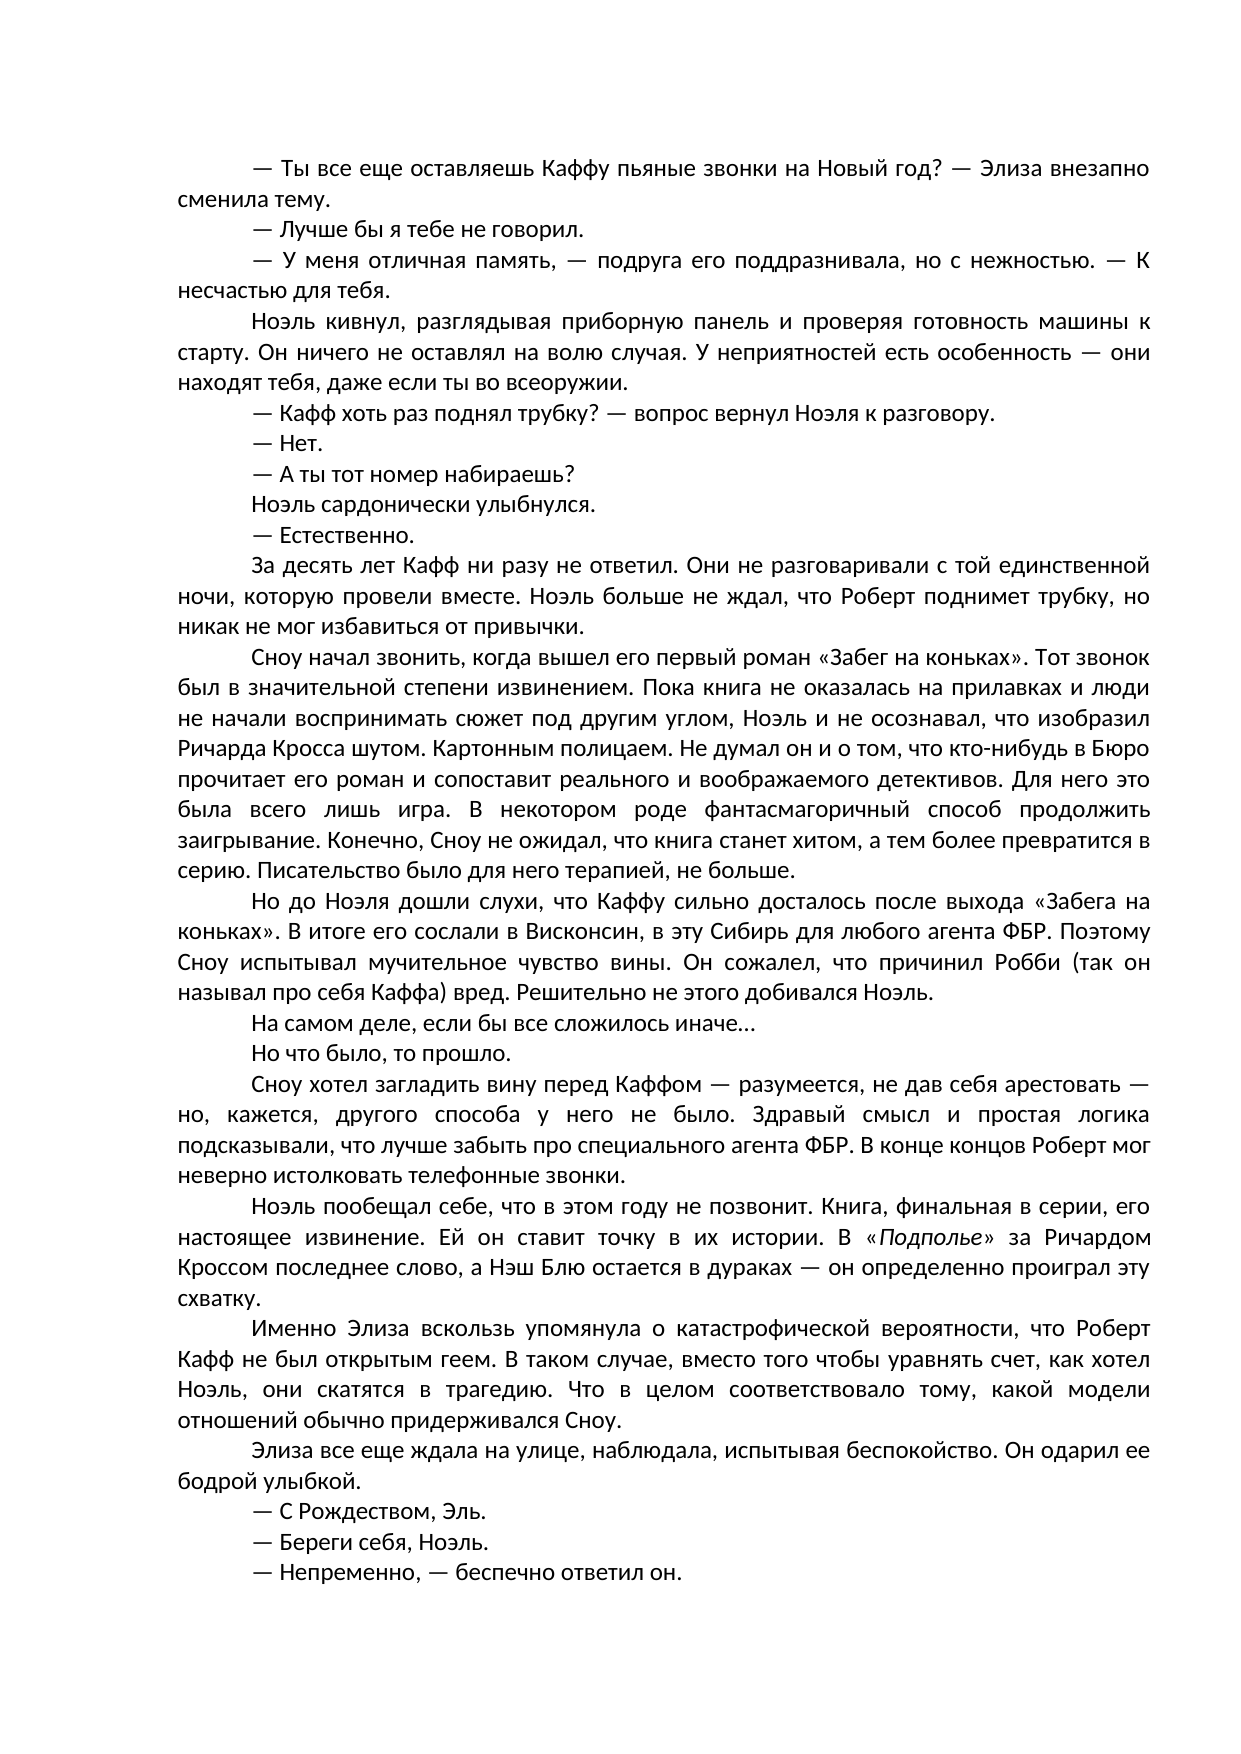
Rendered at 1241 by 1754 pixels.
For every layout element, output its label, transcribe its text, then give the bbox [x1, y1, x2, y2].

text — Ты все еще оставляешь Каффу пьяные звонки на Новый год? — Элиза внезапно сменила тему. [177, 152, 1152, 213]
text Но до Ноэля дошли слухи, что Каффу сильно досталось после выхода «Забега на коньках». В итоге его сослали в Висконсин, в эту Сибирь для любого агента ФБР. Поэтому Сноу испытывал мучительное чувство вины. Он сожалел, что причинил Робби (так он называл про себя Каффа) вред. Решительно не этого добивался Ноэль. [177, 885, 1152, 1007]
text Сноу хотел загладить вину перед Каффом — разумеется, не дав себя арестовать — но, кажется, другого способа у него не было. Здравый смысл и простая логика подсказывали, что лучше забыть про специального агента ФБР. В конце концов Роберт мог неверно истолковать телефонные звонки. [177, 1068, 1152, 1190]
text Сноу начал звонить, когда вышел его первый роман «Забег на коньках». Тот звонок был в значительной степени извинением. Пока книга не оказалась на прилавках и люди не начали воспринимать сюжет под другим углом, Ноэль и не осознавал, что изобразил Ричарда Кросса шутом. Картонным полицаем. Не думал он и о том, что кто-нибудь в Бюро прочитает его роман и сопоставит реального и воображаемого детективов. Для него это была всего лишь игра. В некотором роде фантасмагоричный способ продолжить заигрывание. Конечно, Сноу не ожидал, что книга станет хитом, а тем более превратится в серию. Писательство было для него терапией, не больше. [177, 641, 1152, 885]
text Ноэль сардонически улыбнулся. [177, 488, 1152, 519]
text Элиза все еще ждала на улице, наблюдала, испытывая беспокойство. Он одарил ее бодрой улыбкой. [177, 1434, 1152, 1495]
text — Кафф хоть раз поднял трубку? — вопрос вернул Ноэля к разговору. [177, 397, 1152, 427]
text Но что было, то прошло. [177, 1038, 1152, 1068]
text — Непременно, — беспечно ответил он. [177, 1556, 1152, 1587]
text — Лучше бы я тебе не говорил. [177, 213, 1152, 244]
text Ноэль кивнул, разглядывая приборную панель и проверяя готовность машины к старту. Он ничего не оставлял на волю случая. У неприятностей есть особенность — они находят тебя, даже если ты во всеоружии. [177, 305, 1152, 397]
text — А ты тот номер набираешь? [177, 458, 1152, 488]
text Ноэль пообещал себе, что в этом году не позвонит. Книга, финальная в серии, его настоящее извинение. Ей он ставит точку в их истории. В «Подполье» за Ричардом Кроссом последнее слово, а Нэш Блю остается в дураках — он определенно проиграл эту схватку. [177, 1190, 1152, 1312]
text За десять лет Кафф ни разу не ответил. Они не разговаривали с той единственной ночи, которую провели вместе. Ноэль больше не ждал, что Роберт поднимет трубку, но никак не мог избавиться от привычки. [177, 549, 1152, 641]
text Именно Элиза вскользь упомянула о катастрофической вероятности, что Роберт Кафф не был открытым геем. В таком случае, вместо того чтобы уравнять счет, как хотел Ноэль, они скатятся в трагедию. Что в целом соответствовало тому, какой модели отношений обычно придерживался Сноу. [177, 1312, 1152, 1434]
text — С Рождеством, Эль. [177, 1495, 1152, 1526]
text — Нет. [177, 427, 1152, 458]
text — Береги себя, Ноэль. [177, 1526, 1152, 1556]
text — Естественно. [177, 519, 1152, 549]
text На самом деле, если бы все сложилось иначе… [177, 1007, 1152, 1038]
text — У меня отличная память, — подруга его поддразнивала, но с нежностью. — К несчастью для тебя. [177, 244, 1152, 305]
